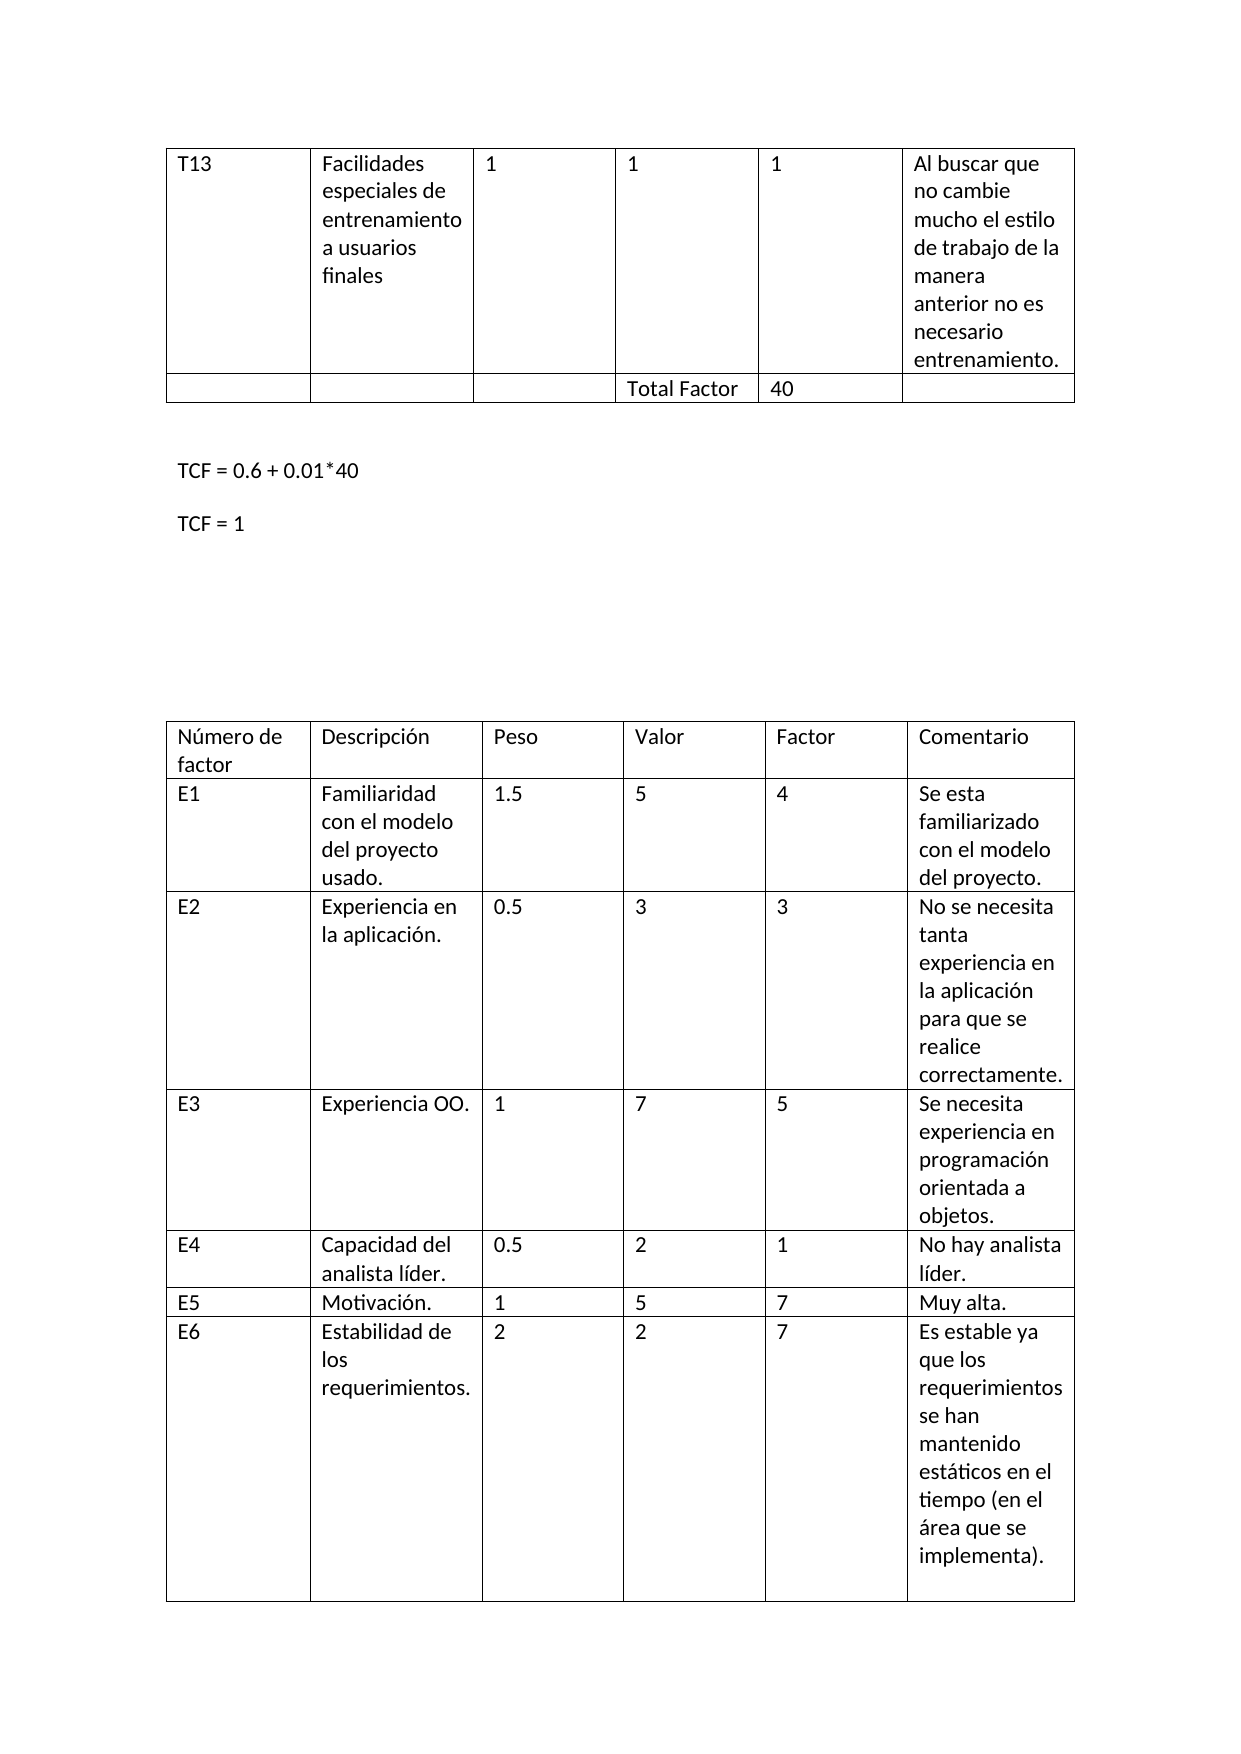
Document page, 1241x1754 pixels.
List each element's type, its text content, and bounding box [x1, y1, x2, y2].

table_header Valor [624, 722, 765, 778]
table_cell No se necesita tanta experiencia en la aplicación para que se realice correctamente. [908, 892, 1074, 1088]
table_cell 1 [766, 1231, 907, 1287]
table_cell Experiencia en la aplicación. [311, 892, 482, 1088]
table_cell E5 [167, 1288, 310, 1316]
table_cell E2 [167, 892, 310, 1088]
table_cell [311, 374, 473, 402]
table_cell 1 [759, 149, 902, 373]
table_cell 0.5 [483, 1231, 623, 1287]
table_header Número de factor [167, 722, 310, 778]
table_cell Se esta familiarizado con el modelo del proyecto. [908, 779, 1074, 891]
table_cell Experiencia OO. [311, 1090, 482, 1229]
table_header Comentario [908, 722, 1074, 778]
table_cell Es estable ya que los requerimientos se han mantenido estáticos en el tiempo (en el área que se implementa). [908, 1317, 1074, 1601]
table_cell 40 [759, 374, 902, 402]
table_cell 2 [624, 1317, 765, 1601]
table_cell 3 [766, 892, 907, 1088]
table_cell 4 [766, 779, 907, 891]
table_header Factor [766, 722, 907, 778]
table_cell 1 [474, 149, 615, 373]
table_cell 5 [624, 1288, 765, 1316]
table_cell T13 [167, 149, 310, 373]
table_cell 3 [624, 892, 765, 1088]
table_cell Total Factor [616, 374, 758, 402]
table_cell 1 [483, 1288, 623, 1316]
table_cell 0.5 [483, 892, 623, 1088]
table_cell 7 [766, 1288, 907, 1316]
table_cell Al buscar que no cambie mucho el estilo de trabajo de la manera anterior no es necesario entrenamiento. [903, 149, 1074, 373]
table_cell [167, 374, 310, 402]
table_cell [903, 374, 1074, 402]
table_cell Muy alta. [908, 1288, 1074, 1316]
table_cell Familiaridad con el modelo del proyecto usado. [311, 779, 482, 891]
table_cell No hay analista líder. [908, 1231, 1074, 1287]
table_cell E6 [167, 1317, 310, 1601]
table_cell 2 [624, 1231, 765, 1287]
table_cell E1 [167, 779, 310, 891]
table_cell 1 [483, 1090, 623, 1229]
table_header Peso [483, 722, 623, 778]
table_header Descripción [311, 722, 482, 778]
table_cell Facilidades especiales de entrenamiento a usuarios finales [311, 149, 473, 373]
text TCF = 1 [177, 509, 1063, 537]
table_cell 1.5 [483, 779, 623, 891]
table_cell E3 [167, 1090, 310, 1229]
table_cell 5 [766, 1090, 907, 1229]
table_cell [474, 374, 615, 402]
table_cell Estabilidad de los requerimientos. [311, 1317, 482, 1601]
table_cell Capacidad del analista líder. [311, 1231, 482, 1287]
table_cell Motivación. [311, 1288, 482, 1316]
table_cell 5 [624, 779, 765, 891]
table_cell 2 [483, 1317, 623, 1601]
text TCF = 0.6 + 0.01*40 [177, 456, 1063, 484]
table_cell E4 [167, 1231, 310, 1287]
table_cell 7 [624, 1090, 765, 1229]
table_cell Se necesita experiencia en programación orientada a objetos. [908, 1090, 1074, 1229]
table_cell 1 [616, 149, 758, 373]
table_cell 7 [766, 1317, 907, 1601]
